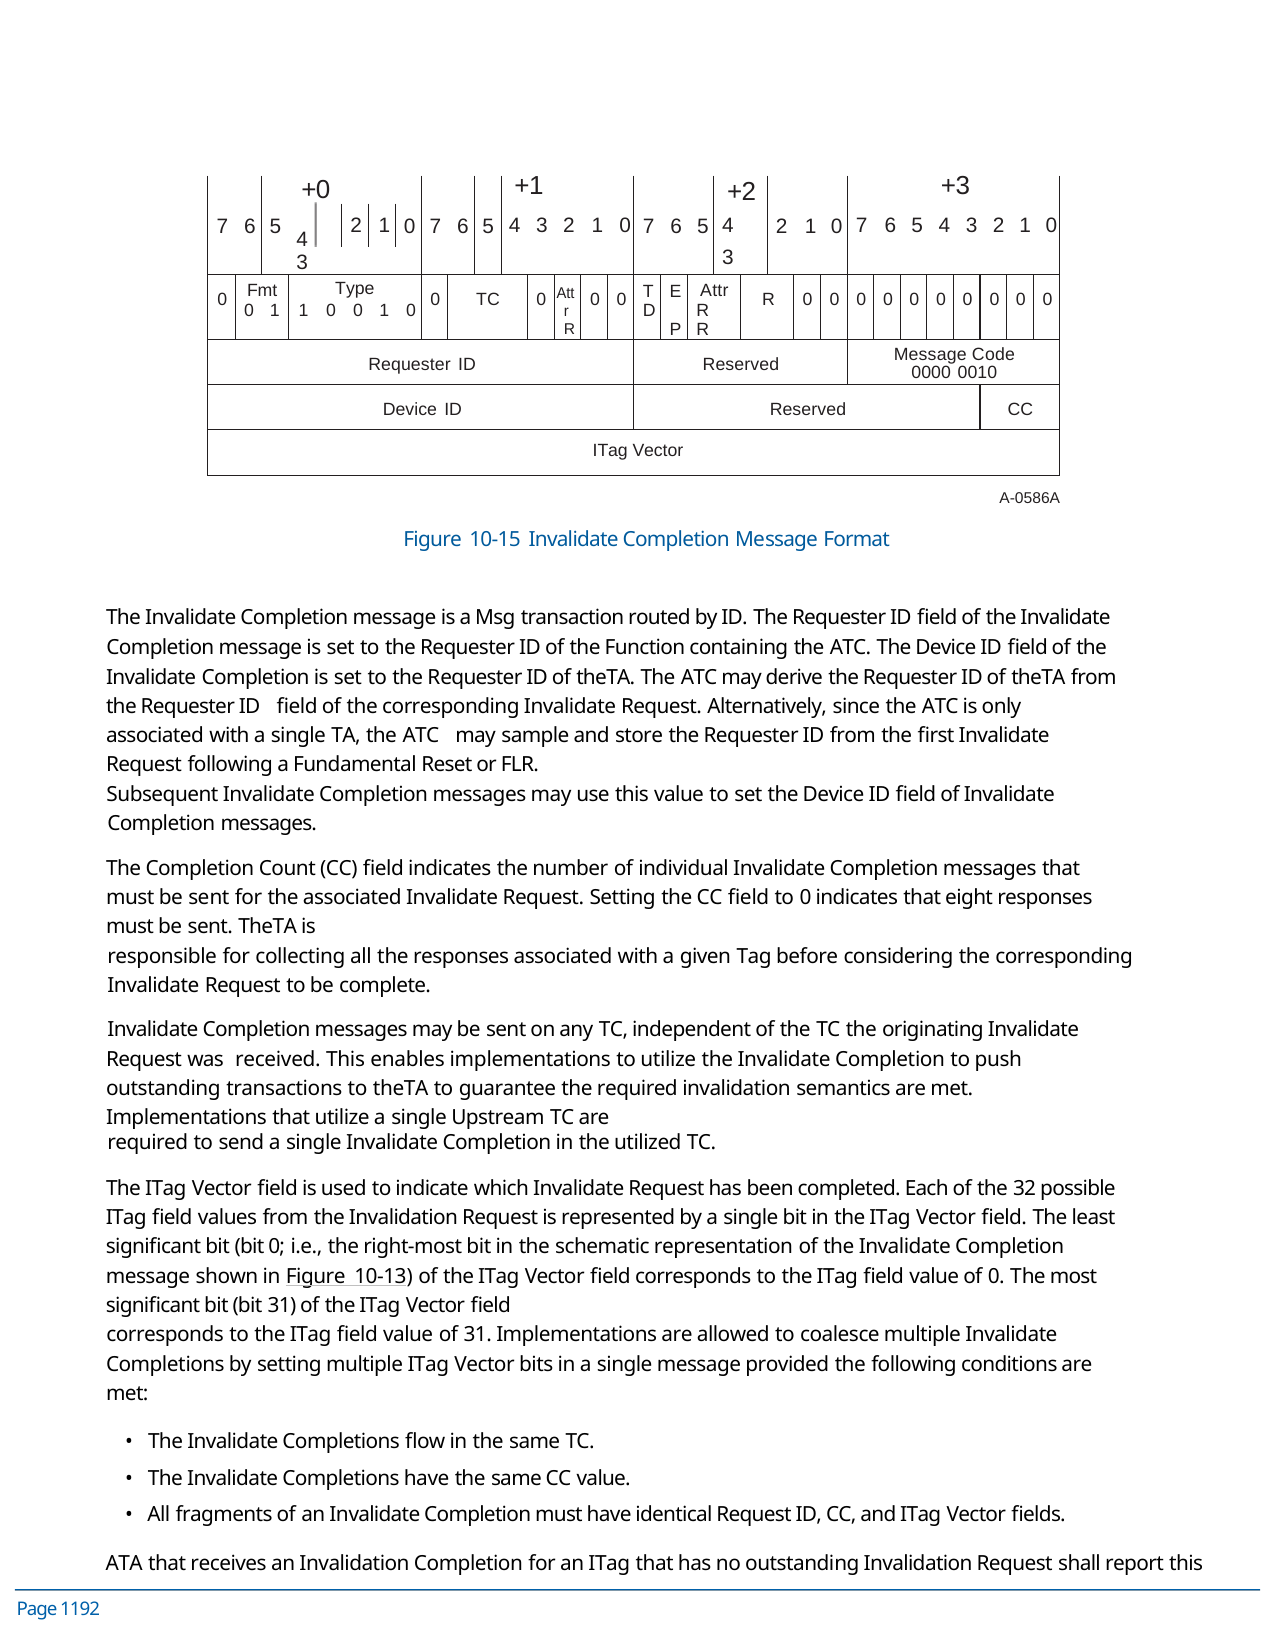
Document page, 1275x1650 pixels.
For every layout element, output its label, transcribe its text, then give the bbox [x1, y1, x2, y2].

text • All fragments of an Invalidate Completion must have identical Request ID, CC, and ITag Vector fields. [125, 1503, 1273, 1529]
picture [14, 1589, 1261, 1593]
text Completion message is set to the Requester ID of the Function containing the ATC. The Device ID field of the Invalidate Completion is set to the Requester ID of theTA. The ATC may derive the Requester ID of theTA from the Requester ID field of the corresponding Invalidate Request. Alternatively, since the ATC is only associated with a single TA, the ATC may sample and store the Requester ID from the first Invalidate Request following a Fundamental Reset or FLR. [106, 632, 1121, 778]
text required to send a single Invalidate Completion in the utilized TC. [107, 1132, 1273, 1158]
text responsible for collecting all the responses associated with a given Tag before considering the corresponding Invalidate Request to be complete. [107, 941, 1135, 998]
text The ITag Vector field is used to indicate which Invalidate Request has been completed. Each of the 32 possible ITag field values from the Invalidation Request is represented by a single bit in the ITag Vector field. The least significant bit (bit 0; i.e., the right-most bit in the schematic representation of the Invalidate Completion message shown in Figure 10-13) of the ITag Vector field corresponds to the ITag field value of 0. The most significant bit (bit 31) of the ITag Vector field [106, 1173, 1133, 1318]
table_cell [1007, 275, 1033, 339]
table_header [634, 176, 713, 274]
text Invalidate Completion messages may be sent on any TC, independent of the TC the originating Invalidate Request was received. This enables implementations to utilize the Invalidate Completion to push outstanding transactions to theTA to guarantee the required invalidation semantics are met. Implementations that utilize a single Upstream TC are [106, 1014, 1130, 1131]
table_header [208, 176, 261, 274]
text The Invalidate Completion message is a Msg transaction routed by ID. The Requester ID field of the Invalidate [106, 606, 1273, 632]
text • The Invalidate Completions have the same CC value. [125, 1467, 1273, 1493]
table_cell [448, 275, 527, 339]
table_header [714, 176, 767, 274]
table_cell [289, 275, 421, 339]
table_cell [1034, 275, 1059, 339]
text The Completion Count (CC) field indicates the number of individual Invalidate Completion messages that must be sent for the associated Invalidate Request. Setting the CC field to 0 indicates that eight responses must be sent. TheTA is [106, 853, 1127, 940]
text Figure 10-15 Invalidate Completion Message Format [403, 528, 1273, 554]
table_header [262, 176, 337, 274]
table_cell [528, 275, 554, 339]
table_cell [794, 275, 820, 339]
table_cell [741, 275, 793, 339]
text corresponds to the ITag field value of 31. Implementations are allowed to coalesce multiple Invalidate Completions by setting multiple ITag Vector bits in a single message provided the following conditions are met: [106, 1319, 1122, 1406]
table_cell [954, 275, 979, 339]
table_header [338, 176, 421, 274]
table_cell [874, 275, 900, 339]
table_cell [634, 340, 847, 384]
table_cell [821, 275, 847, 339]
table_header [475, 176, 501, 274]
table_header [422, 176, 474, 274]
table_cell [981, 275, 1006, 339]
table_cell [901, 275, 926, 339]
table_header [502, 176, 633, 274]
text ATA that receives an Invalidation Completion for an ITag that has no outstanding Invalidation Request shall report this [105, 1553, 1273, 1579]
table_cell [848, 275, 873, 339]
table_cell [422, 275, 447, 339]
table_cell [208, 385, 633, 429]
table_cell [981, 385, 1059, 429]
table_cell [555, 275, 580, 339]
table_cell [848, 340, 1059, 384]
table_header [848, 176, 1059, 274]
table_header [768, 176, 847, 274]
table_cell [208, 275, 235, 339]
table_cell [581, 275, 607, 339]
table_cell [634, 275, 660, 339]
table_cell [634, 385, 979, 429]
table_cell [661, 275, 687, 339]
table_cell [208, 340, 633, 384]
text A-0586A [999, 492, 1273, 507]
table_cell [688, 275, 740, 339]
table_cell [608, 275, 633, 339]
text • The Invalidate Completions flow in the same TC. [125, 1430, 1273, 1457]
text Subsequent Invalidate Completion messages may use this value to set the Device ID field of Invalidate Completion messages. [106, 779, 1089, 837]
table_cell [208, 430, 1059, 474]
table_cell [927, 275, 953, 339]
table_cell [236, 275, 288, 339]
